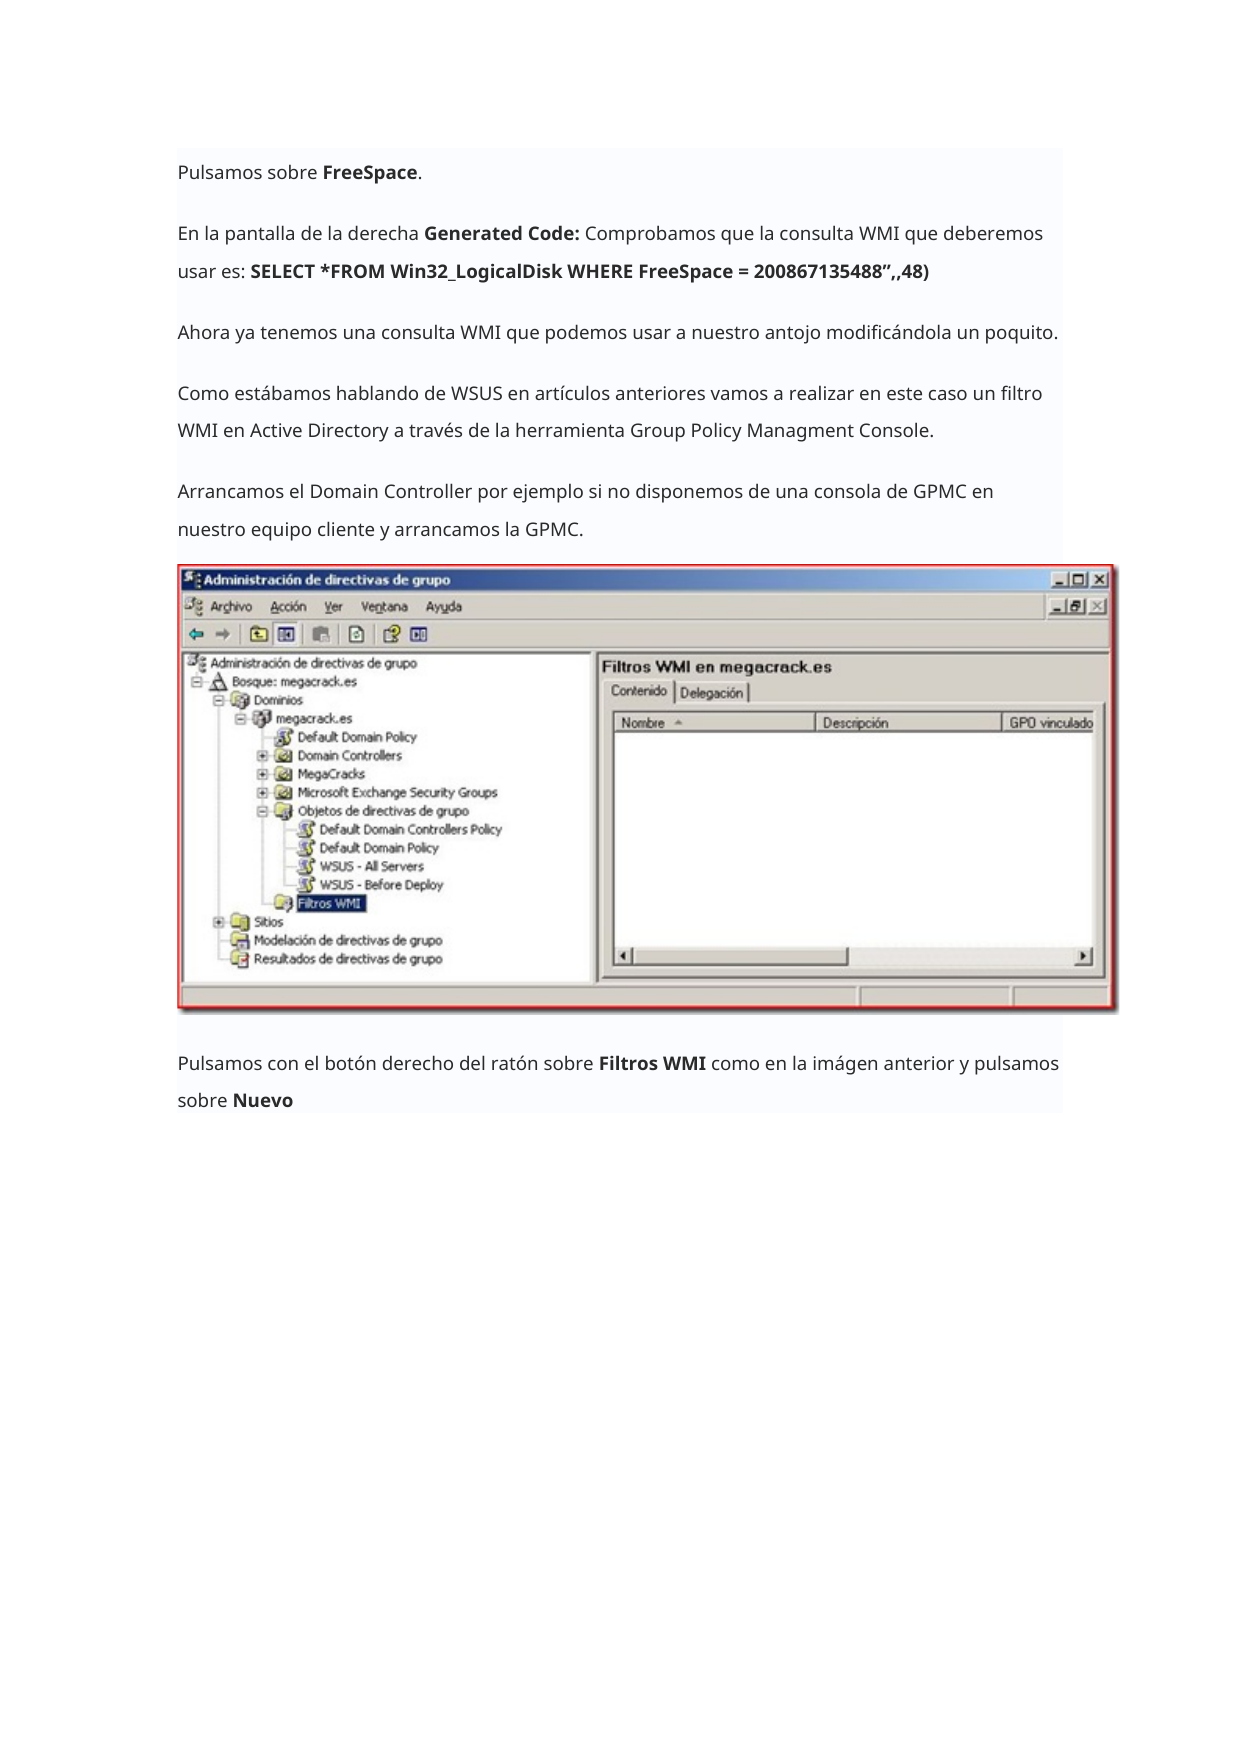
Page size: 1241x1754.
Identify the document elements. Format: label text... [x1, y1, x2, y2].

text Arrancamos el Domain Controller por ejemplo si no disponemos de una consola de GPMC en nuestro equipo cliente y arrancamos la GPMC. [177, 466, 1063, 541]
text Ahora ya tenemos una consulta WMI que podemos usar a nuestro antojo modificándola un poquito. [177, 307, 1063, 344]
picture [177, 564, 1120, 1015]
text Pulsamos con el botón derecho del ratón sobre Filtros WMI como en la imágen anterior y pulsamos sobre Nuevo [177, 1038, 1063, 1113]
text Pulsamos sobre FreeSpace. [177, 148, 1063, 185]
text Como estábamos hablando de WSUS en artículos anteriores vamos a realizar en este caso un filtro WMI en Active Directory a través de la herramienta Group Policy Managment Console. [177, 368, 1063, 443]
text En la pantalla de la derecha Generated Code: Comprobamos que la consulta WMI que deberemos usar es: SELECT *FROM Win32_LogicalDisk WHERE FreeSpace = 200867135488”,,48) [177, 208, 1063, 283]
